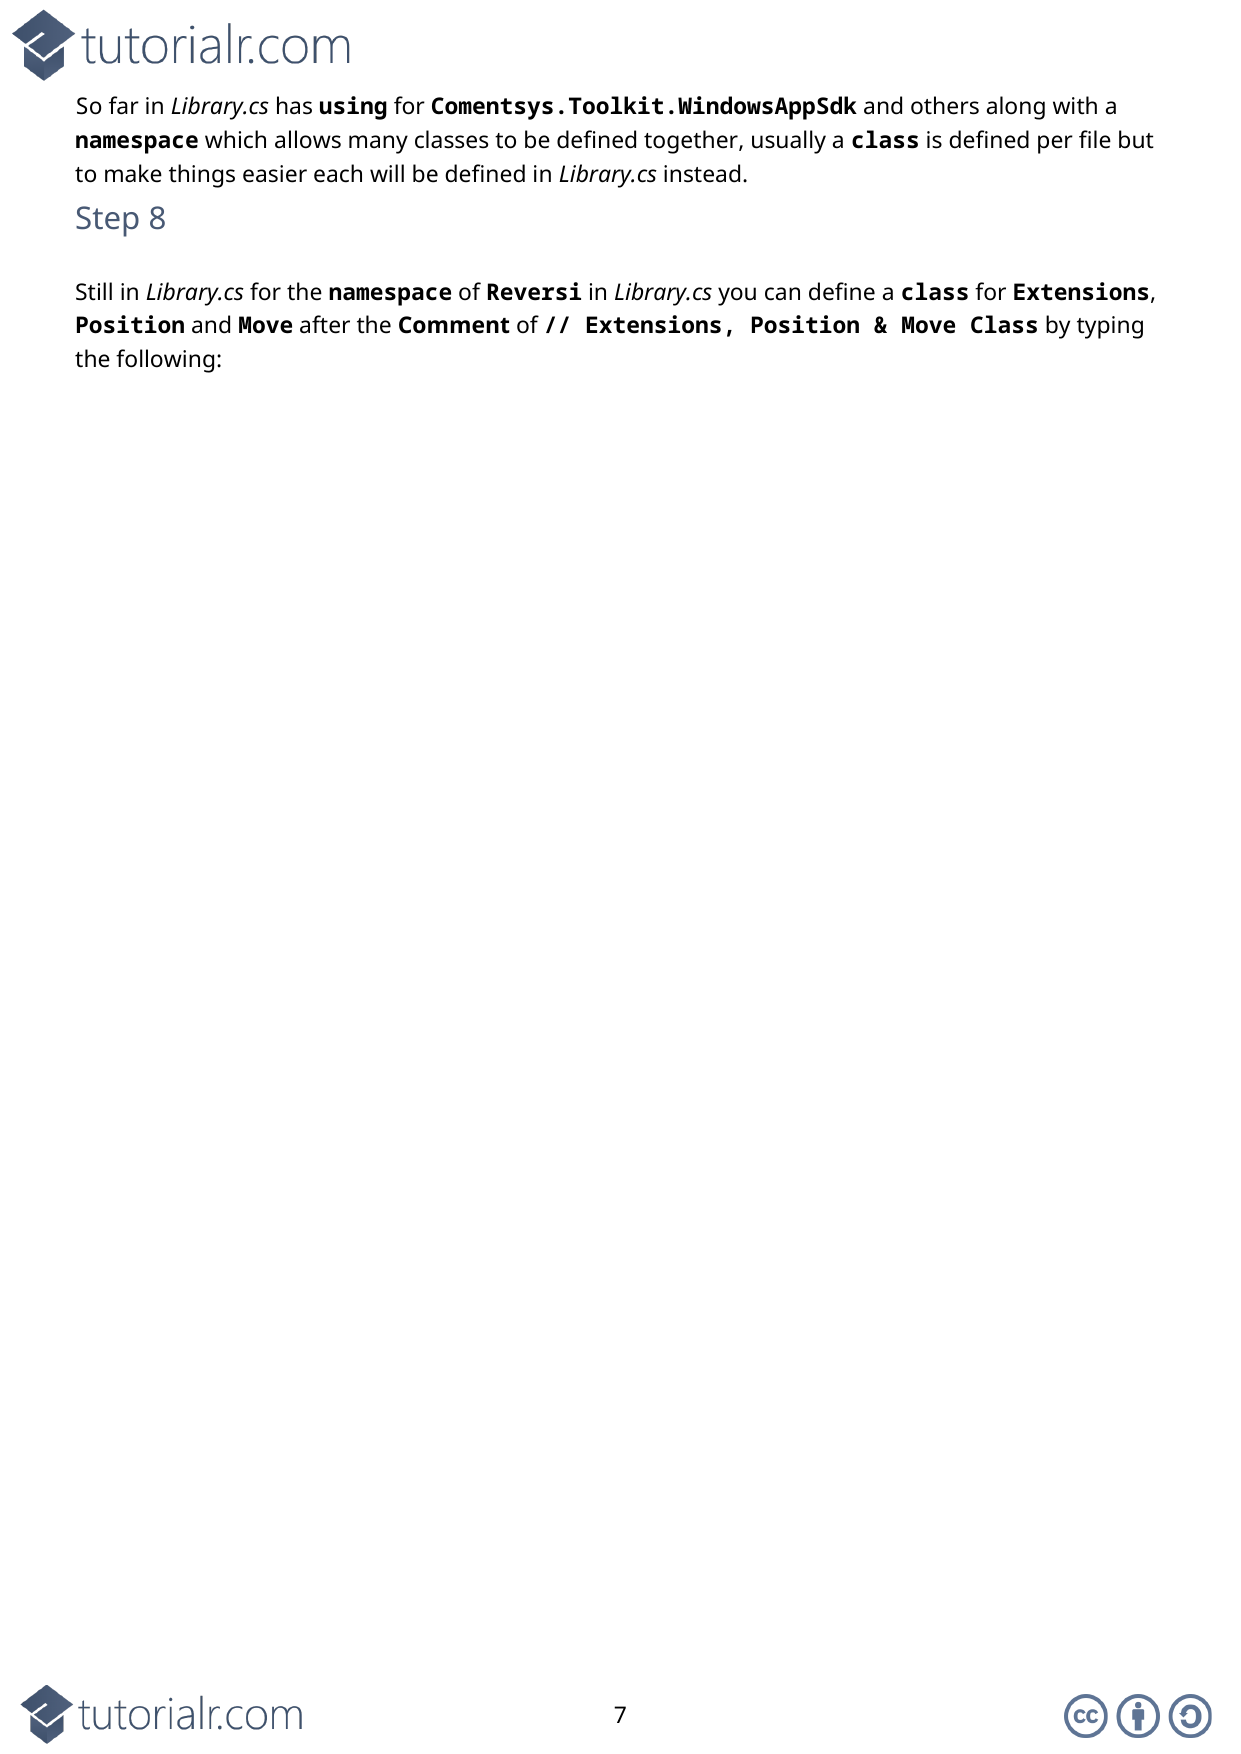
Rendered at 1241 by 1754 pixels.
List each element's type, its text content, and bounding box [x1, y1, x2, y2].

picture [1064, 1694, 1212, 1738]
text Still in Library.cs for the namespace of Reversi in Library.cs you can define a class for Extensions, Position and Move after the Comment of // Extensions, Position & Move Class by typing the following: [75, 275, 1165, 374]
picture [8, 9, 363, 81]
text So far in Library.cs has using for Comentsys.Toolkit.WindowsAppSdk and others along with a namespace which allows many classes to be defined together, usually a class is defined per file but to make things easier each will be defined in Library.cs instead. [75, 90, 1165, 189]
picture [17, 1685, 313, 1744]
subtitle Step 8 [75, 196, 1165, 238]
